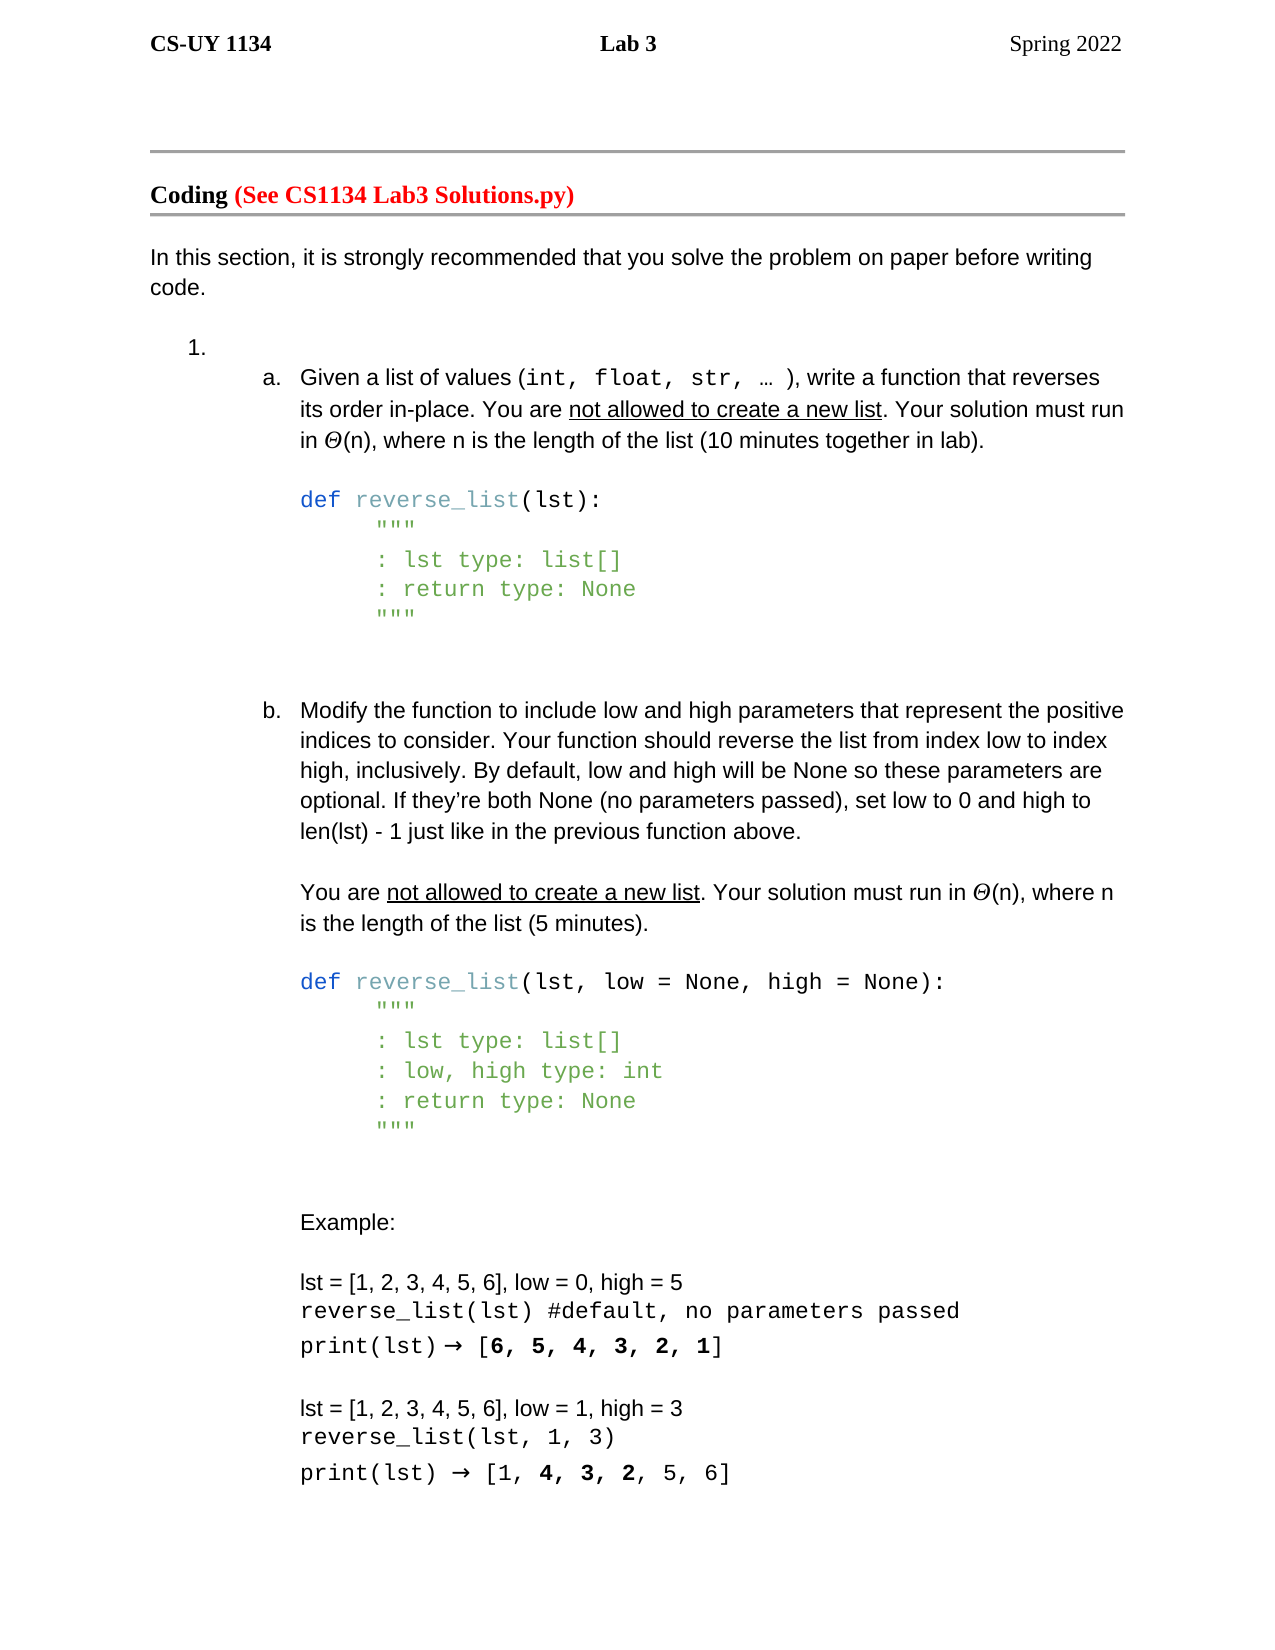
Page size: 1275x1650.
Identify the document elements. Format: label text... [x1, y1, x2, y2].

text Example: [300, 1209, 1125, 1235]
text : return type: None """ [300, 1089, 1125, 1145]
text lst = [1, 2, 3, 4, 5, 6], low = 1, high = 3 [300, 1395, 1125, 1422]
text def reverse_list(lst, low = None, high = None): """ : lst type: list[] [225, 970, 1125, 1056]
text reverse_list(lst) #default, no parameters passed [300, 1299, 1125, 1325]
list Given a list of values (int, float, str, … ), write a function that reverses its order in-place. You are not allowed to create a new list. Your solution must run in (n), where n is the length of the list (10 minutes together in lab). [262, 364, 1125, 454]
text : return type: None """ [300, 578, 1125, 633]
text reverse_list(lst, 1, 3) [300, 1426, 1125, 1452]
text : low, high type: int [300, 1059, 1125, 1085]
text print(lst) → [1, 4, 3, 2, 5, 6] [300, 1455, 1125, 1487]
text lst = [1, 2, 3, 4, 5, 6], low = 0, high = 5 [300, 1269, 1125, 1296]
text In this section, it is strongly recommended that you solve the problem on paper before writing code. [150, 243, 1125, 300]
text You are not allowed to create a new list. Your solution must run in (n), where n is the length of the list (5 minutes). [300, 878, 1125, 936]
text def reverse_list(lst): """ : lst type: list[] [225, 488, 1125, 574]
list Modify the function to include low and high parameters that represent the positive indices to consider. Your function should reverse the list from index low to index high, inclusively. By default, low and high will be None so these parameters are optional. If they’re both None (no parameters passed), set low to 0 and high to len(lst) - 1 just like in the previous function above. [262, 697, 1125, 844]
text Coding (See CS1134 Lab3 Solutions.py) [150, 180, 1125, 209]
text print(lst) → [6, 5, 4, 3, 2, 1] [300, 1329, 1125, 1361]
